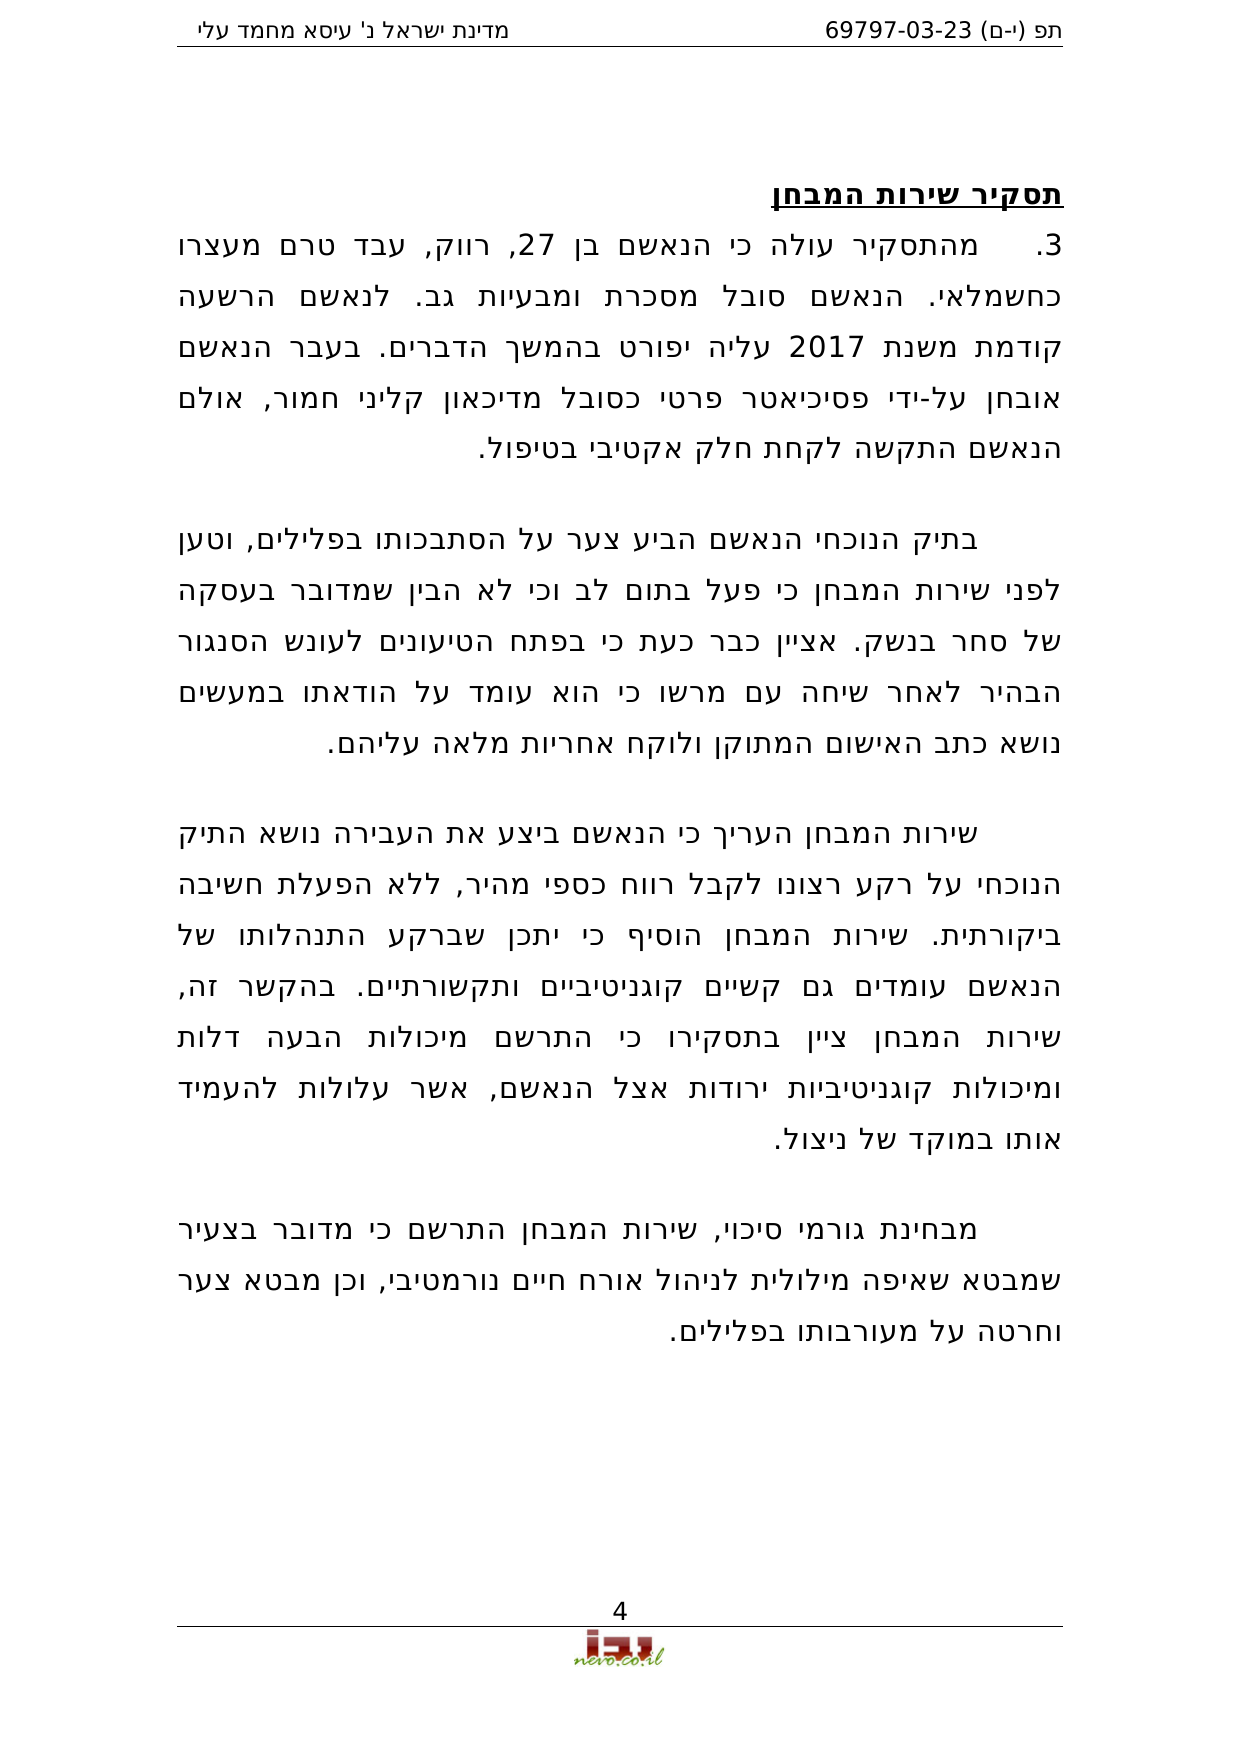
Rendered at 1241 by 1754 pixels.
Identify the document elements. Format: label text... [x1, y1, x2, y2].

text מבחינת גורמי סיכוי, שירות המבחן התרשם כי מדובר בצעיר שמבטא שאיפה מילולית לניהול אורח חיים נורמטיבי, וכן מבטא צער וחרטה על מעורבותו בפלילים. [177, 1212, 1063, 1348]
text בתיק הנוכחי הנאשם הביע צער על הסתבכותו בפלילים, וטען לפני שירות המבחן כי פעל בתום לב וכי לא הבין שמדובר בעסקה של סחר בנשק. אציין כבר כעת כי בפתח הטיעונים לעונש הסנגור הבהיר לאחר שיחה עם מרשו כי הוא עומד על הודאתו במעשים נושא כתב האישום המתוקן ולוקח אחריות מלאה עליהם. [177, 522, 1063, 760]
picture [574, 1629, 666, 1667]
text שירות המבחן העריך כי הנאשם ביצע את העבירה נושא התיק הנוכחי על רקע רצונו לקבל רווח כספי מהיר, ללא הפעלת חשיבה ביקורתית. שירות המבחן הוסיף כי יתכן שברקע התנהלותו של הנאשם עומדים גם קשיים קוגניטיביים ותקשורתיים. בהקשר זה, שירות המבחן ציין בתסקירו כי התרשם מיכולות הבעה דלות ומיכולות קוגניטיביות ירודות אצל הנאשם, אשר עלולות להעמיד אותו במוקד של ניצול. [177, 816, 1063, 1156]
text 3. מהתסקיר עולה כי הנאשם בן 27, רווק, עבד טרם מעצרו כחשמלאי. הנאשם סובל מסכרת ומבעיות גב. לנאשם הרשעה קודמת משנת 2017 עליה יפורט בהמשך הדברים. בעבר הנאשם אובחן על-ידי פסיכיאטר פרטי כסובל מדיכאון קליני חמור, אולם הנאשם התקשה לקחת חלק אקטיבי בטיפול. [177, 228, 1063, 466]
text תסקיר שירות המבחן [177, 177, 1063, 211]
